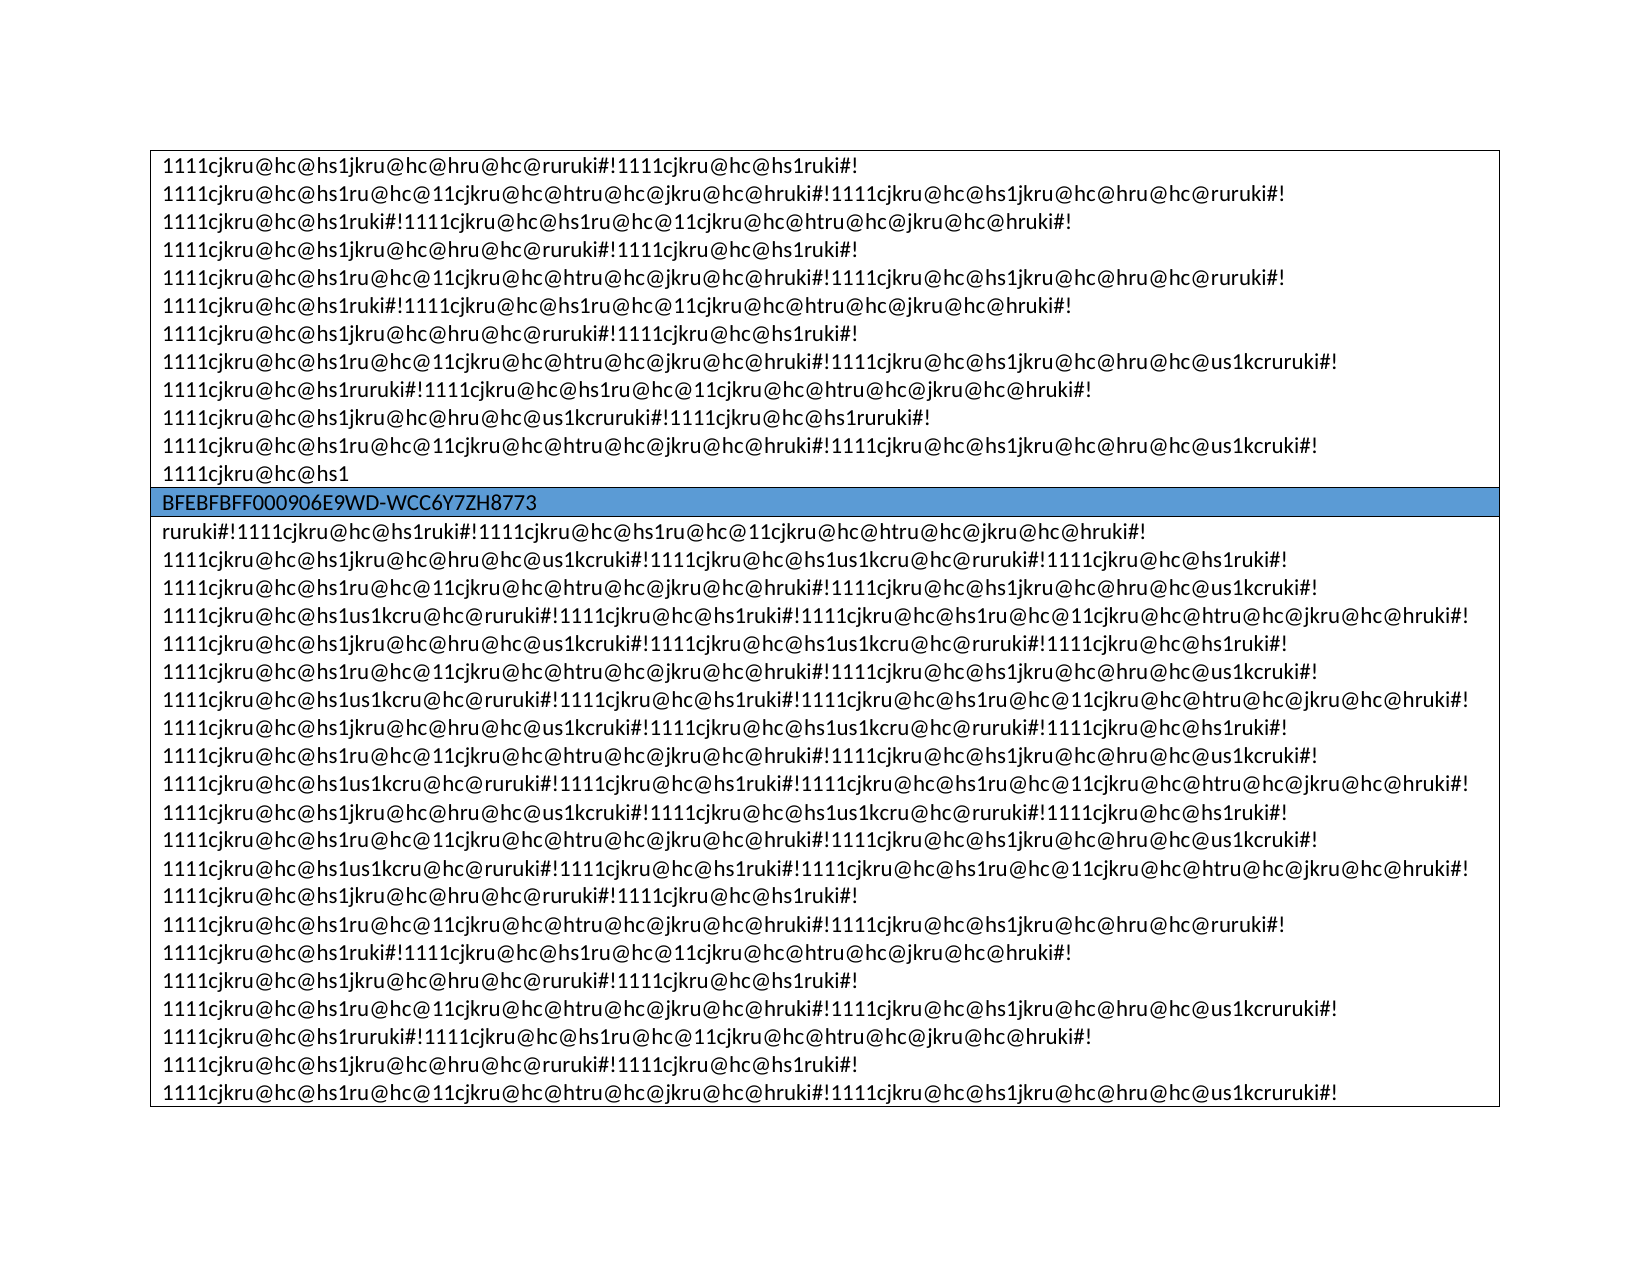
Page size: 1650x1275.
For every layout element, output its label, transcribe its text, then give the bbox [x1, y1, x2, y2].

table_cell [151, 151, 1499, 487]
table_cell BFEBFBFF000906E9WD-WCC6Y7ZH8773 [151, 488, 1499, 516]
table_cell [151, 517, 1499, 1106]
